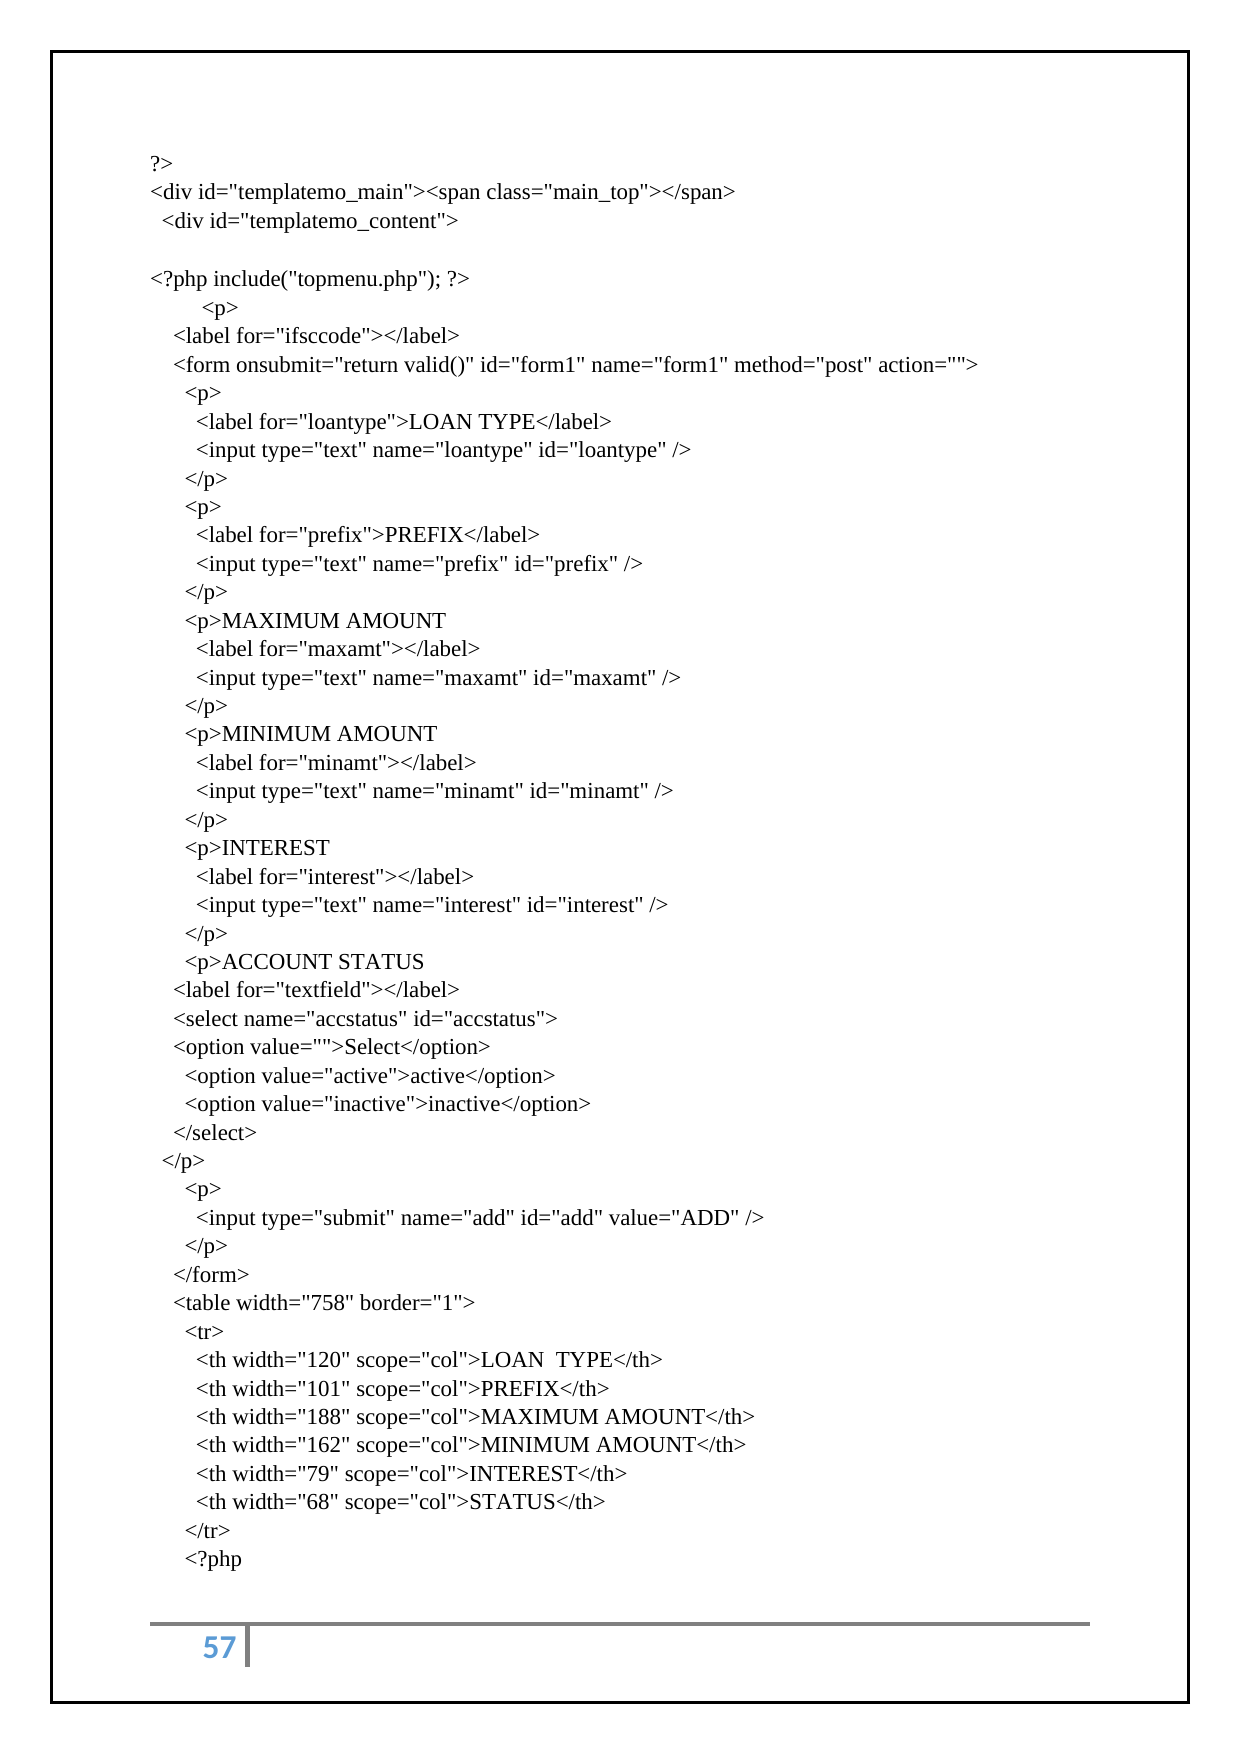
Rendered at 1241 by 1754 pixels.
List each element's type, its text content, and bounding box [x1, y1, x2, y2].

text <label for="textfield"></label> [150, 976, 1090, 1003]
text <option value="">Select</option> [150, 1033, 1090, 1060]
text <input type="text" name="maxamt" id="maxamt" /> [150, 664, 1090, 690]
text <p> [150, 493, 1090, 519]
text <input type="submit" name="add" id="add" value="ADD" /> [150, 1204, 1090, 1230]
text </p> [150, 1232, 1090, 1259]
text <th width="162" scope="col">MINIMUM AMOUNT</th> [150, 1431, 1090, 1458]
text </tr> [150, 1517, 1090, 1543]
text </p> [150, 1147, 1090, 1173]
text <th width="101" scope="col">PREFIX</th> [150, 1374, 1090, 1401]
text </p> [150, 464, 1090, 491]
text <table width="758" border="1"> [150, 1289, 1090, 1316]
text <div id="templatemo_content"> [150, 207, 1090, 233]
text <p> [150, 379, 1090, 406]
text </p> [150, 692, 1090, 718]
text <?php [150, 1545, 1090, 1572]
text </p> [150, 806, 1090, 832]
text </p> [150, 919, 1090, 946]
text <input type="text" name="loantype" id="loantype" /> [150, 436, 1090, 462]
text <p>MAXIMUM AMOUNT [150, 607, 1090, 633]
text <input type="text" name="minamt" id="minamt" /> [150, 777, 1090, 804]
text <input type="text" name="prefix" id="prefix" /> [150, 550, 1090, 576]
text <form onsubmit="return valid()" id="form1" name="form1" method="post" action=""> [150, 351, 1090, 377]
text <p>ACCOUNT STATUS [150, 948, 1090, 974]
text <label for="prefix">PREFIX</label> [150, 521, 1090, 548]
text <?php include("topmenu.php"); ?> [150, 266, 1090, 292]
text <tr> [150, 1318, 1090, 1344]
text <input type="text" name="interest" id="interest" /> [150, 891, 1090, 917]
text <th width="120" scope="col">LOAN TYPE</th> [150, 1346, 1090, 1372]
text <label for="loantype">LOAN TYPE</label> [150, 408, 1090, 434]
text <label for="maxamt"></label> [150, 635, 1090, 662]
text <option value="active">active</option> [150, 1062, 1090, 1088]
text <label for="ifsccode"></label> [150, 322, 1090, 349]
text <th width="188" scope="col">MAXIMUM AMOUNT</th> [150, 1403, 1090, 1429]
text ?> [150, 150, 1090, 176]
text <label for="interest"></label> [150, 863, 1090, 889]
text </p> [150, 578, 1090, 605]
text <div id="templatemo_main"><span class="main_top"></span> [150, 178, 1090, 205]
text </select> [150, 1119, 1090, 1145]
text <p>INTEREST [150, 834, 1090, 861]
text <th width="79" scope="col">INTEREST</th> [150, 1460, 1090, 1486]
text <select name="accstatus" id="accstatus"> [150, 1005, 1090, 1031]
text <p> [150, 294, 1090, 320]
text <p> [150, 1176, 1090, 1202]
text <label for="minamt"></label> [150, 749, 1090, 775]
text <option value="inactive">inactive</option> [150, 1090, 1090, 1117]
text <th width="68" scope="col">STATUS</th> [150, 1488, 1090, 1515]
text <p>MINIMUM AMOUNT [150, 721, 1090, 747]
text </form> [150, 1261, 1090, 1287]
